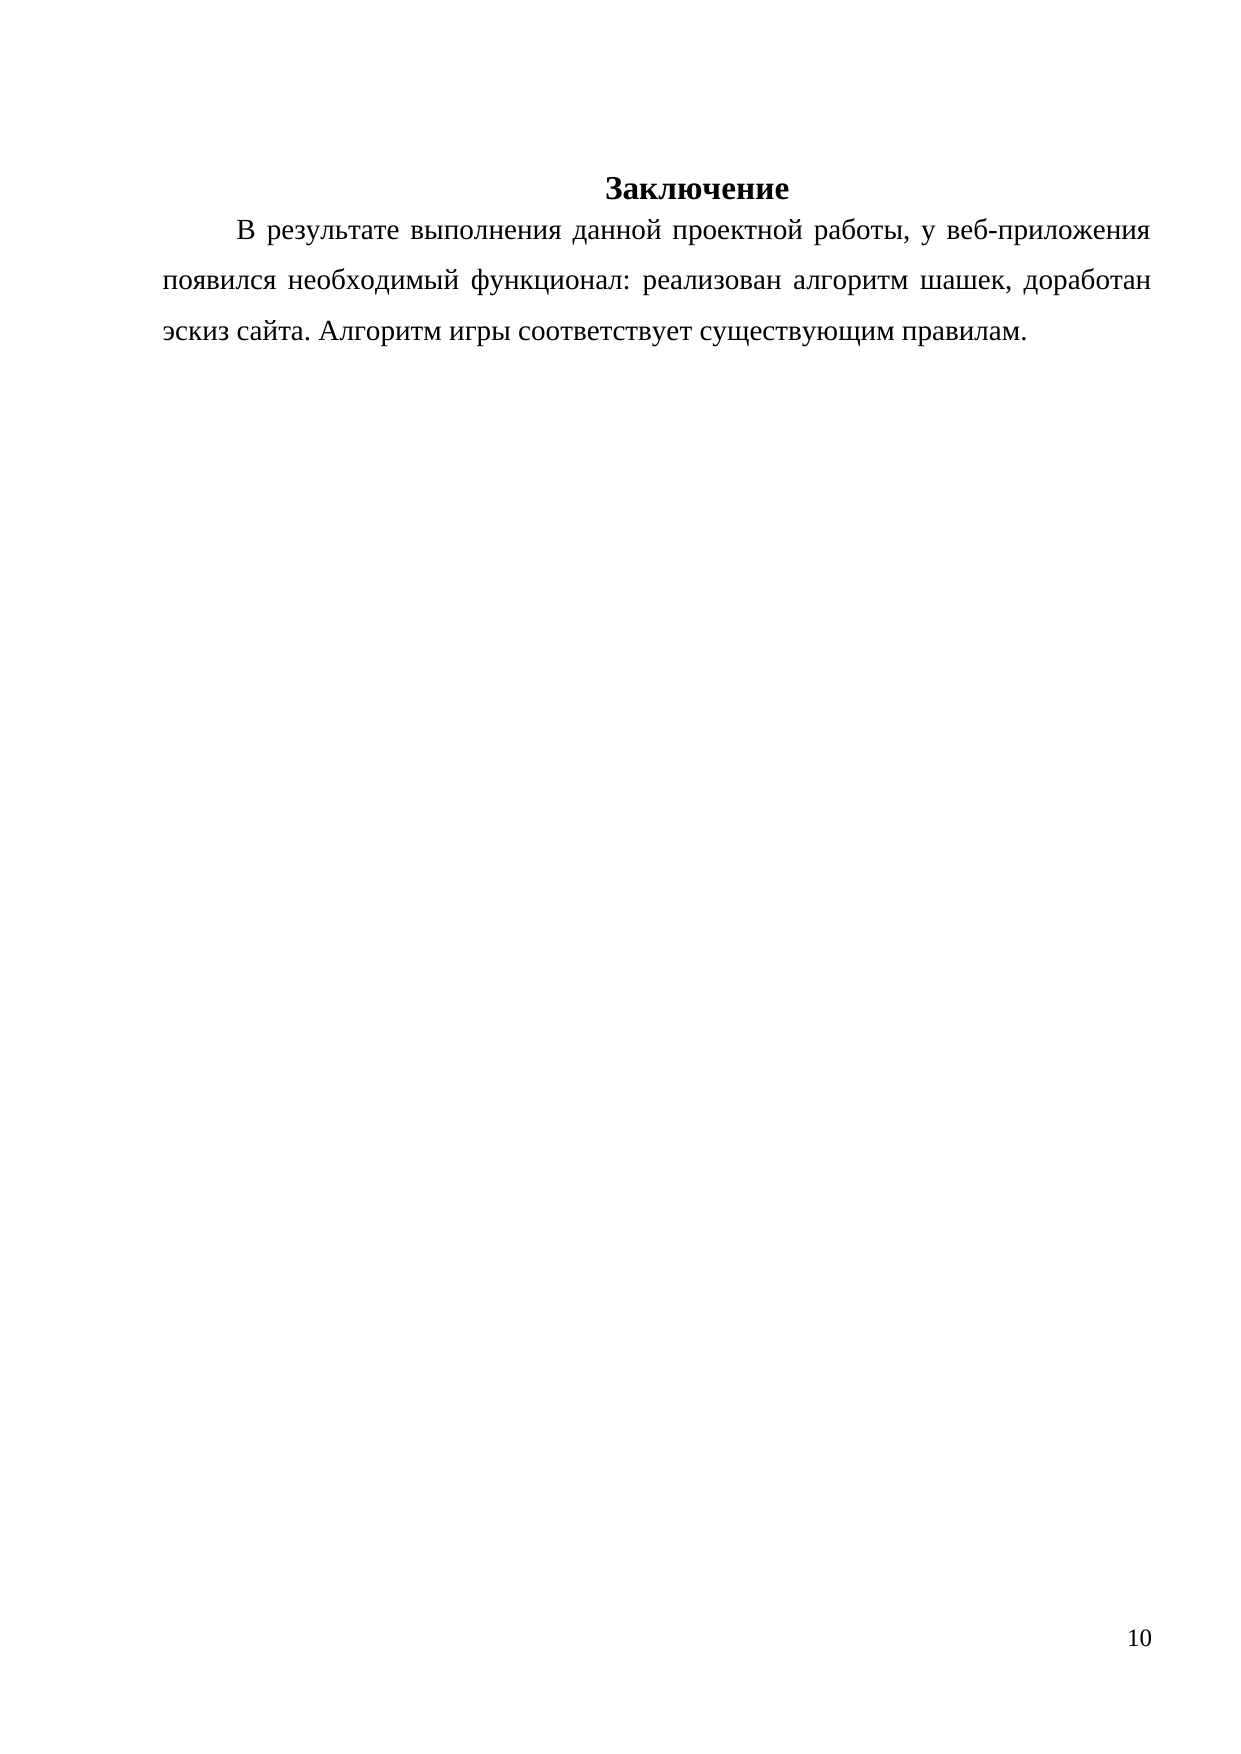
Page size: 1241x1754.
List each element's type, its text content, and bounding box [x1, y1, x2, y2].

subtitle Заключение [177, 168, 1152, 206]
text В результате выполнения данной проектной работы, у веб-приложения появился необходимый функционал: реализован алгоритм шашек, доработан эскиз сайта. Алгоритм игры соответствует существующим правилам. [162, 212, 1152, 346]
